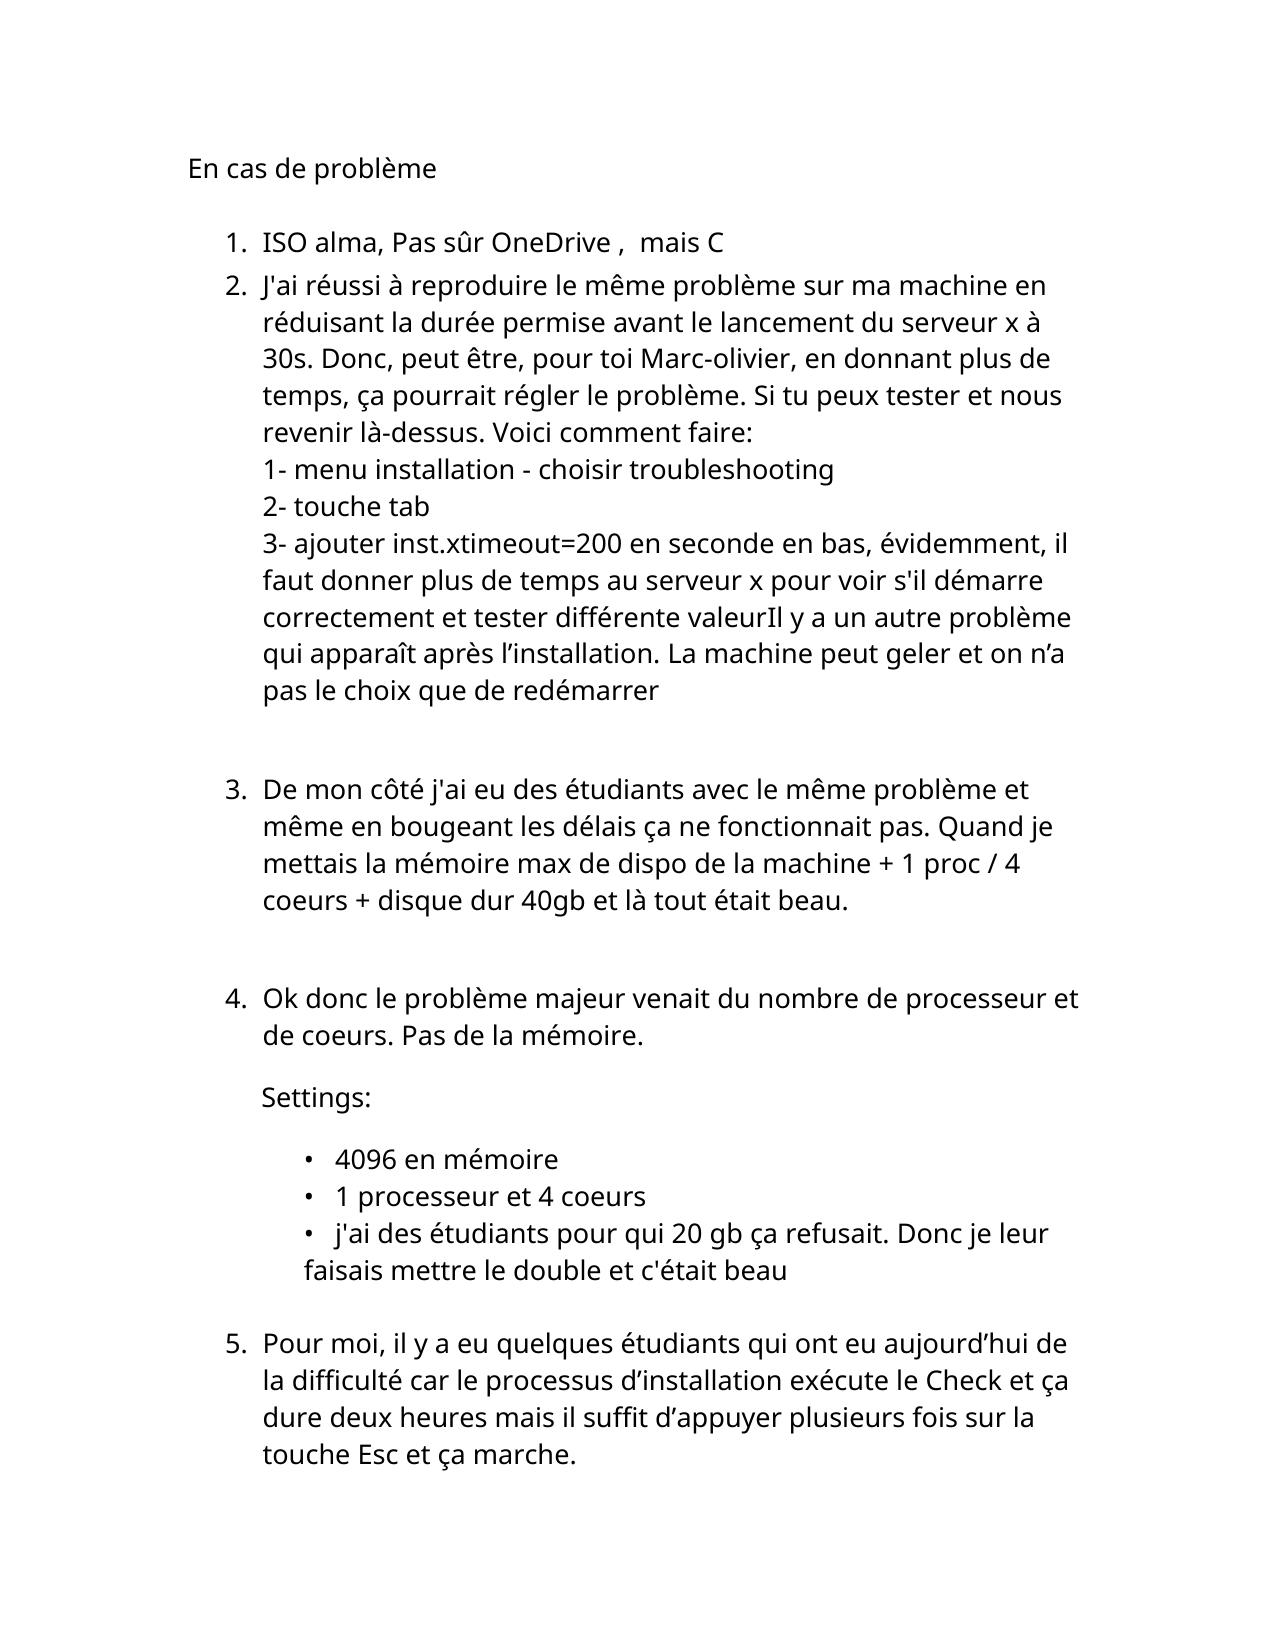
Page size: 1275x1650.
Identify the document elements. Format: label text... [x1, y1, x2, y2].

text • 1 processeur et 4 coeurs [261, 1177, 1087, 1214]
list 1- menu installation - choisir troubleshooting [262, 451, 1087, 487]
list 3- ajouter inst.xtimeout=200 en seconde en bas, évidemment, il faut donner plus de temps au serveur x pour voir s'il démarre correctement et tester différente valeurIl y a un autre problème qui apparaît après l’installation. La machine peut geler et on n’a pas le choix que de redémarrer [262, 524, 1087, 709]
text • j'ai des étudiants pour qui 20 gb ça refusait. Donc je leur faisais mettre le double et c'était beau [261, 1214, 1087, 1288]
list 2- touche tab [262, 487, 1087, 524]
list Pour moi, il y a eu quelques étudiants qui ont eu aujourd’hui de la difficulté car le processus d’installation exécute le Check et ça dure deux heures mais il suffit d’appuyer plusieurs fois sur la touche Esc et ça marche. [225, 1325, 1087, 1472]
list De mon côté j'ai eu des étudiants avec le même problème et même en bougeant les délais ça ne fonctionnait pas. Quand je mettais la mémoire max de dispo de la machine + 1 proc / 4 coeurs + disque dur 40gb et là tout était beau. [225, 771, 1087, 918]
list Ok donc le problème majeur venait du nombre de processeur et de coeurs. Pas de la mémoire. [225, 980, 1087, 1054]
list J'ai réussi à reproduire le même problème sur ma machine en réduisant la durée permise avant le lancement du serveur x à 30s. Donc, peut être, pour toi Marc-olivier, en donnant plus de temps, ça pourrait régler le problème. Si tu peux tester et nous revenir là-dessus. Voici comment faire: [225, 266, 1087, 451]
text • 4096 en mémoire [261, 1141, 1087, 1177]
list ISO alma, Pas sûr OneDrive , mais C [225, 224, 1087, 261]
text En cas de problème [187, 150, 1087, 187]
text Settings: [261, 1079, 1087, 1116]
